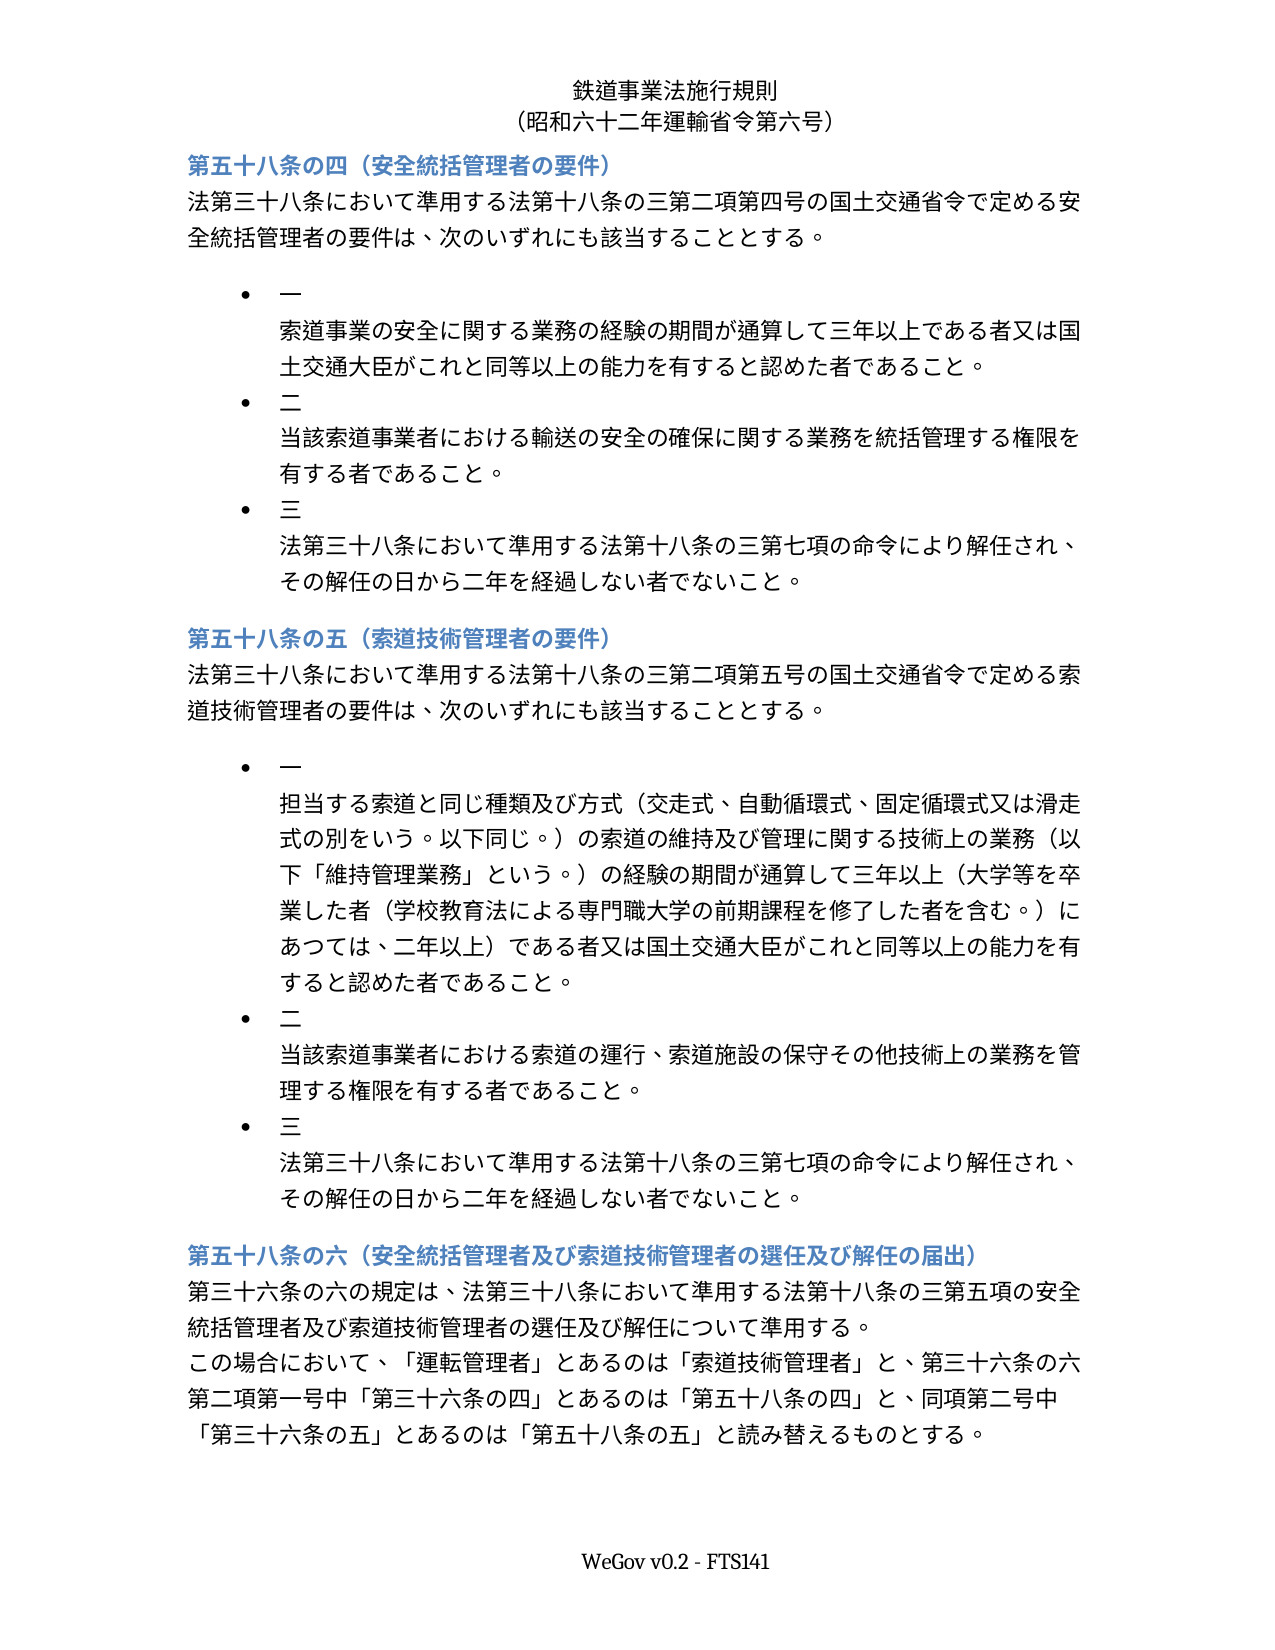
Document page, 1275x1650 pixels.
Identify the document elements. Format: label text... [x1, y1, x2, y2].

text 法第三十八条において準用する法第十八条の三第二項第四号の国土交通省令で定める安全統括管理者の要件は、次のいずれにも該当することとする。 [187, 186, 1087, 253]
subtitle 第五十八条の六（安全統括管理者及び索道技術管理者の選任及び解任の届出） [187, 1239, 1087, 1271]
text 法第三十八条において準用する法第十八条の三第二項第五号の国土交通省令で定める索道技術管理者の要件は、次のいずれにも該当することとする。 [187, 659, 1087, 726]
list 一 担当する索道と同じ種類及び方式（交走式、自動循環式、固定循環式又は滑走式の別をいう。以下同じ。）の索道の維持及び管理に関する技術上の業務（以下「維持管理業務」という。）の経験の期間が通算して三年以上（大学等を卒業した者（学校教育法による専門職大学の前期課程を修了した者を含む。）にあつては、二年以上）である者又は国土交通大臣がこれと同等以上の能力を有すると認めた者であること。 [242, 752, 1087, 998]
list 二 当該索道事業者における輸送の安全の確保に関する業務を統括管理する権限を有する者であること。 [242, 386, 1087, 489]
list 二 当該索道事業者における索道の運行、索道施設の保守その他技術上の業務を管理する権限を有する者であること。 [242, 1003, 1087, 1106]
list 三 法第三十八条において準用する法第十八条の三第七項の命令により解任され、その解任の日から二年を経過しない者でないこと。 [242, 1111, 1087, 1214]
list 三 法第三十八条において準用する法第十八条の三第七項の命令により解任され、その解任の日から二年を経過しない者でないこと。 [242, 494, 1087, 597]
list 一 索道事業の安全に関する業務の経験の期間が通算して三年以上である者又は国土交通大臣がこれと同等以上の能力を有すると認めた者であること。 [242, 279, 1087, 382]
subtitle 第五十八条の四（安全統括管理者の要件） [187, 150, 1087, 181]
text 第三十六条の六の規定は、法第三十八条において準用する法第十八条の三第五項の安全統括管理者及び索道技術管理者の選任及び解任について準用する。 この場合において、「運転管理者」とあるのは「索道技術管理者」と、第三十六条の六第二項第一号中「第三十六条の四」とあるのは「第五十八条の四」と、同項第二号中「第三十六条の五」とあるのは「第五十八条の五」と読み替えるものとする。 [187, 1276, 1087, 1451]
subtitle 第五十八条の五（索道技術管理者の要件） [187, 623, 1087, 654]
